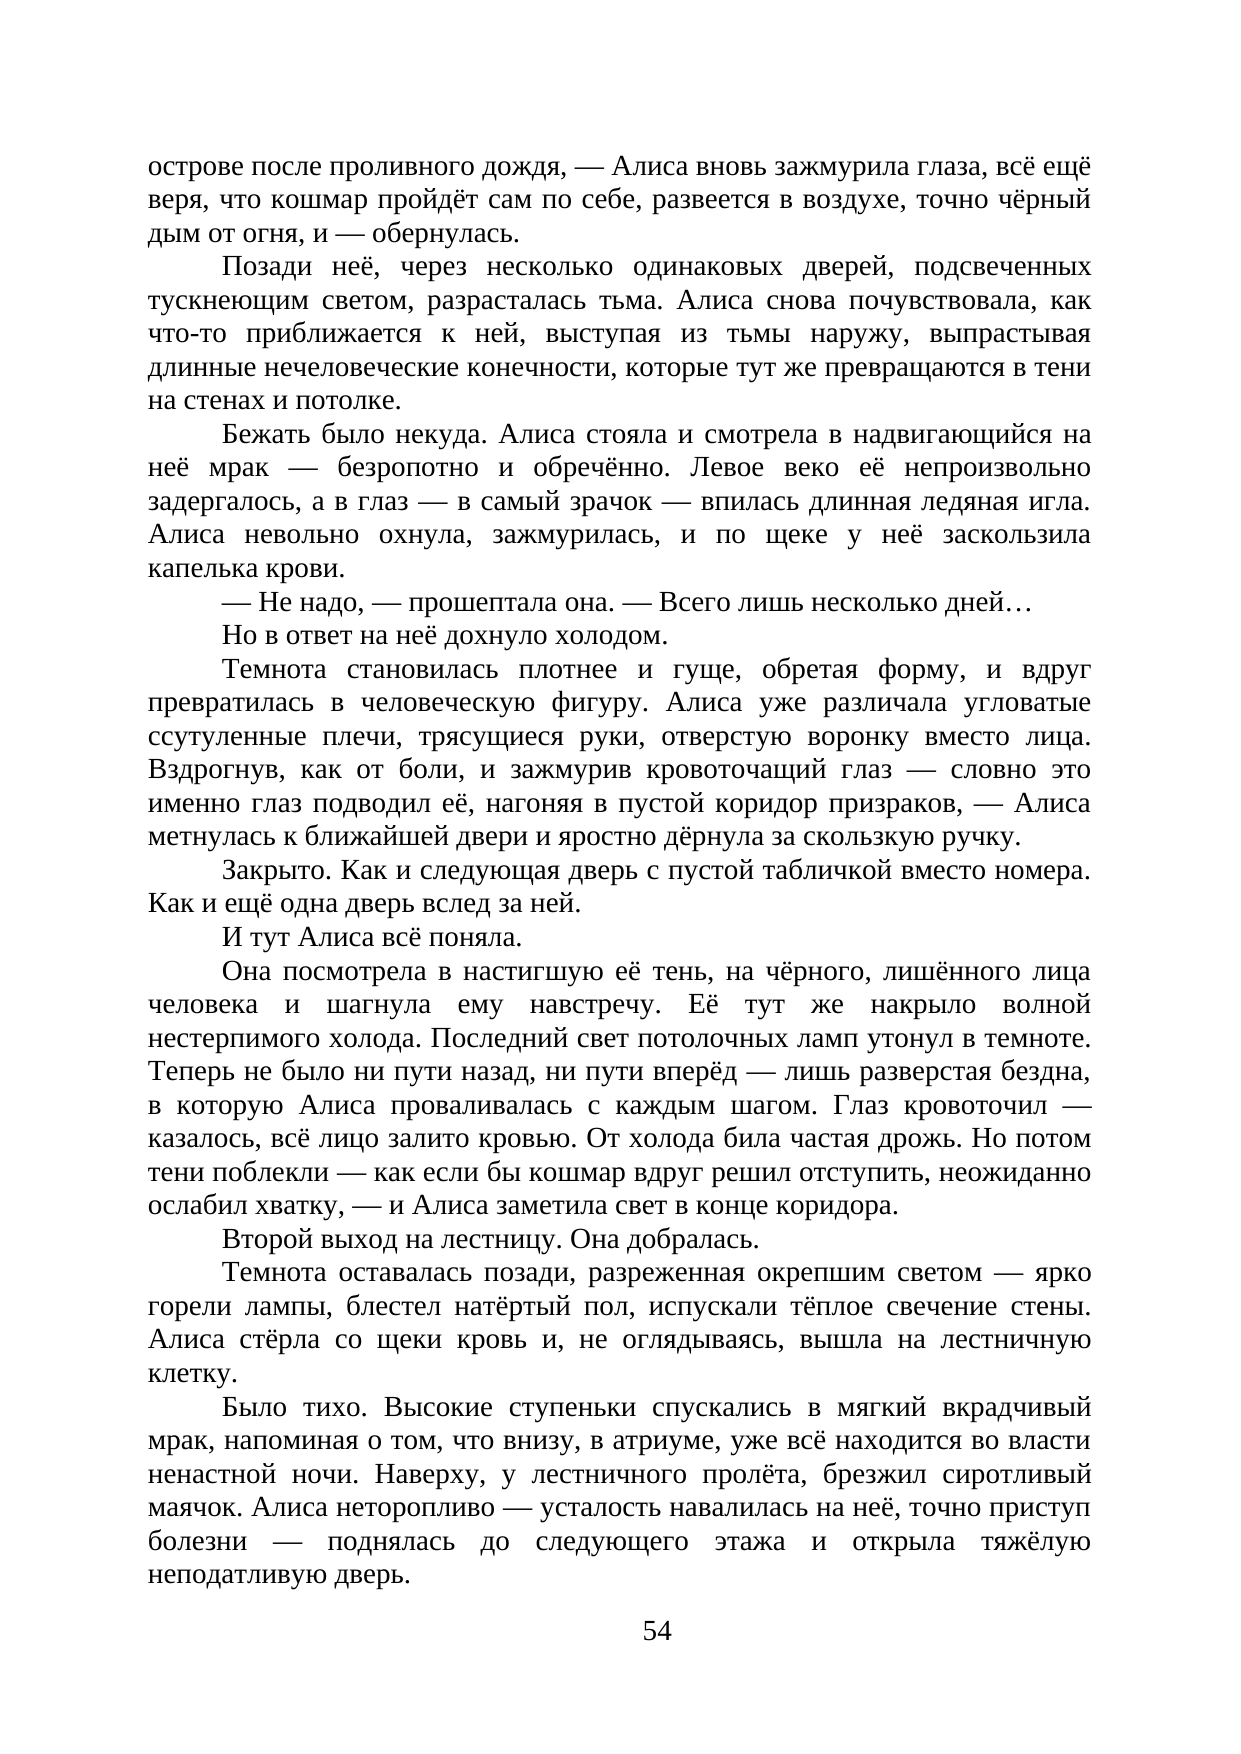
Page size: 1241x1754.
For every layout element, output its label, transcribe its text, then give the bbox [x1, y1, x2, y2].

text И тут Алиса всё поняла. [148, 919, 1092, 953]
text Она посмотрела в настигшую её тень, на чёрного, лишённого лица человека и шагнула ему навстречу. Её тут же накрыло волной нестерпимого холода. Последний свет потолочных ламп утонул в темноте. Теперь не было ни пути назад, ни пути вперёд — лишь разверстая бездна, в которую Алиса проваливалась с каждым шагом. Глаз кровоточил — казалось, всё лицо залито кровью. От холода била частая дрожь. Но потом тени поблекли — как если бы кошмар вдруг решил отступить, неожиданно ослабил хватку, — и Алиса заметила свет в конце коридора. [148, 953, 1092, 1221]
text Бежать было некуда. Алиса стояла и смотрела в надвигающийся на неё мрак — безропотно и обречённо. Левое веко её непроизвольно задергалось, а в глаз — в самый зрачок — впилась длинная ледяная игла. Алиса невольно охнула, зажмурилась, и по щеке у неё заскользила капелька крови. [148, 416, 1092, 584]
text — Не надо, — прошептала она. — Всего лишь несколько дней… [148, 584, 1092, 617]
text Второй выход на лестницу. Она добралась. [148, 1221, 1092, 1254]
text Но в ответ на неё дохнуло холодом. [148, 617, 1092, 651]
text Темнота становилась плотнее и гуще, обретая форму, и вдруг превратилась в человеческую фигуру. Алиса уже различала угловатые ссутуленные плечи, трясущиеся руки, отверстую воронку вместо лица. Вздрогнув, как от боли, и зажмурив кровоточащий глаз — словно это именно глаз подводил её, нагоняя в пустой коридор призраков, — Алиса метнулась к ближайшей двери и яростно дёрнула за скользкую ручку. [148, 651, 1092, 852]
text Позади неё, через несколько одинаковых дверей, подсвеченных тускнеющим светом, разрасталась тьма. Алиса снова почувствовала, как что-то приближается к ней, выступая из тьмы наружу, выпрастывая длинные нечеловеческие конечности, которые тут же превращаются в тени на стенах и потолке. [148, 248, 1092, 416]
text Было тихо. Высокие ступеньки спускались в мягкий вкрадчивый мрак, напоминая о том, что внизу, в атриуме, уже всё находится во власти ненастной ночи. Наверху, у лестничного пролёта, брезжил сиротливый маячок. Алиса неторопливо — усталость навалилась на неё, точно приступ болезни — поднялась до следующего этажа и открыла тяжёлую неподатливую дверь. [148, 1389, 1092, 1590]
text Закрыто. Как и следующая дверь с пустой табличкой вместо номера. Как и ещё одна дверь вслед за ней. [148, 852, 1092, 919]
text Темнота оставалась позади, разреженная окрепшим светом — ярко горели лампы, блестел натёртый пол, испускали тёплое свечение стены. Алиса стёрла со щеки кровь и, не оглядываясь, вышла на лестничную клетку. [148, 1254, 1092, 1389]
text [148, 148, 1092, 248]
